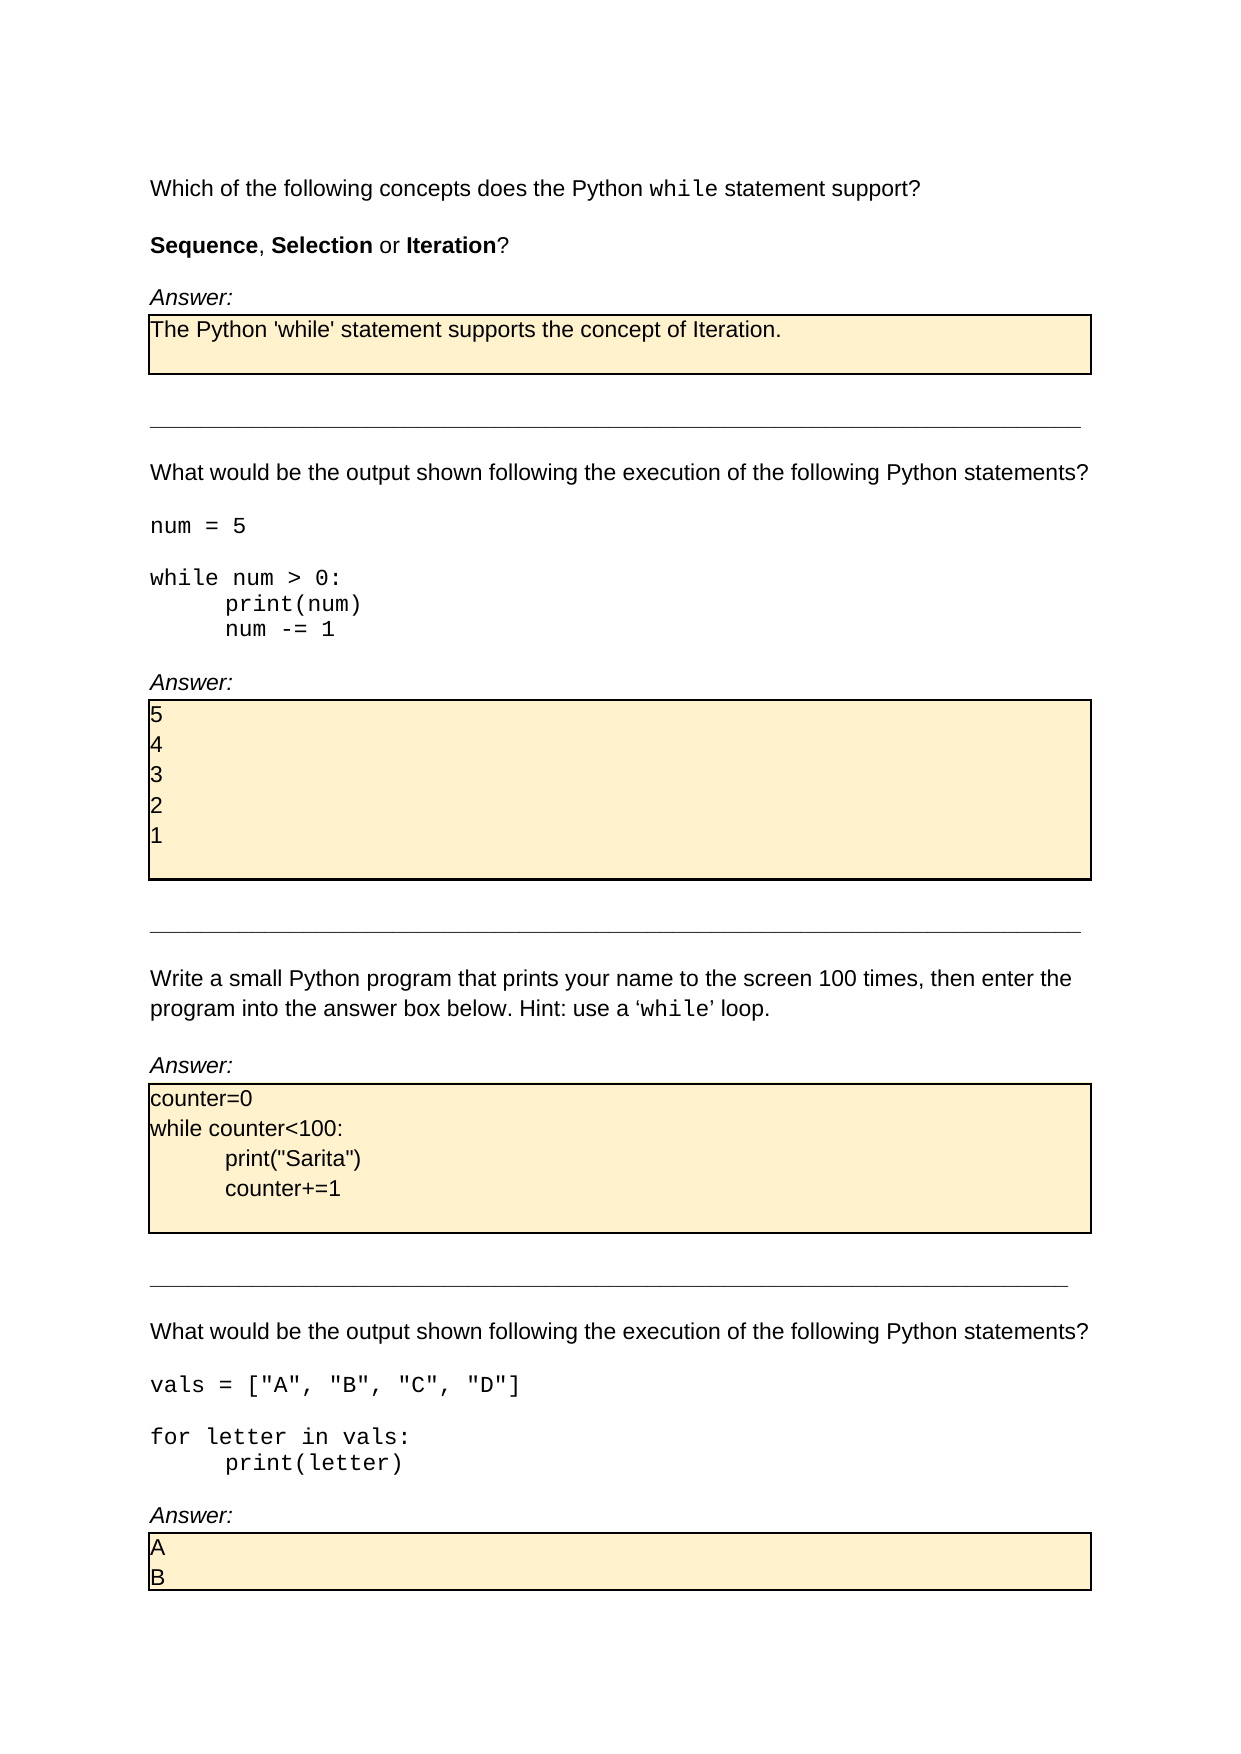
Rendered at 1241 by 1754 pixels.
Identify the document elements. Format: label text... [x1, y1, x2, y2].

text ________________________________________________________________________ [150, 1263, 1090, 1289]
text num -= 1 [150, 618, 1090, 644]
text counter=0 [150, 1085, 1090, 1111]
text 4 [150, 729, 1090, 758]
text 5 [150, 701, 1090, 727]
text _________________________________________________________________________ [150, 909, 1090, 936]
text print("Sarita") [150, 1143, 1090, 1171]
text What would be the output shown following the execution of the following Python statements? [150, 1318, 1090, 1344]
text Answer: [150, 284, 1090, 310]
text print(num) [150, 592, 1090, 618]
text Answer: [150, 1502, 1090, 1528]
text while counter<100: [150, 1113, 1090, 1141]
text 1 [150, 820, 1090, 848]
text vals = ["A", "B", "C", "D"] [150, 1373, 1090, 1399]
text The Python 'while' statement supports the concept of Iteration. [150, 316, 1090, 342]
text B [150, 1562, 1090, 1589]
text Answer: [150, 669, 1090, 695]
text What would be the output shown following the execution of the following Python statements? [150, 459, 1090, 485]
text _________________________________________________________________________ [150, 404, 1090, 430]
text print(letter) [150, 1451, 1090, 1477]
text counter+=1 [150, 1173, 1090, 1202]
text Write a small Python program that prints your name to the screen 100 times, then enter the program into the answer box below. Hint: use a ‘while’ loop. [150, 964, 1090, 1023]
text Which of the following concepts does the Python while statement support? [150, 175, 1090, 203]
text for letter in vals: [150, 1425, 1090, 1451]
text A [150, 1534, 1090, 1561]
text Answer: [150, 1052, 1090, 1079]
text Sequence, Selection or Iteration? [150, 232, 1090, 259]
text num = 5 [150, 514, 1090, 540]
text 3 [150, 759, 1090, 788]
text while num > 0: [150, 566, 1090, 592]
text 2 [150, 789, 1090, 818]
